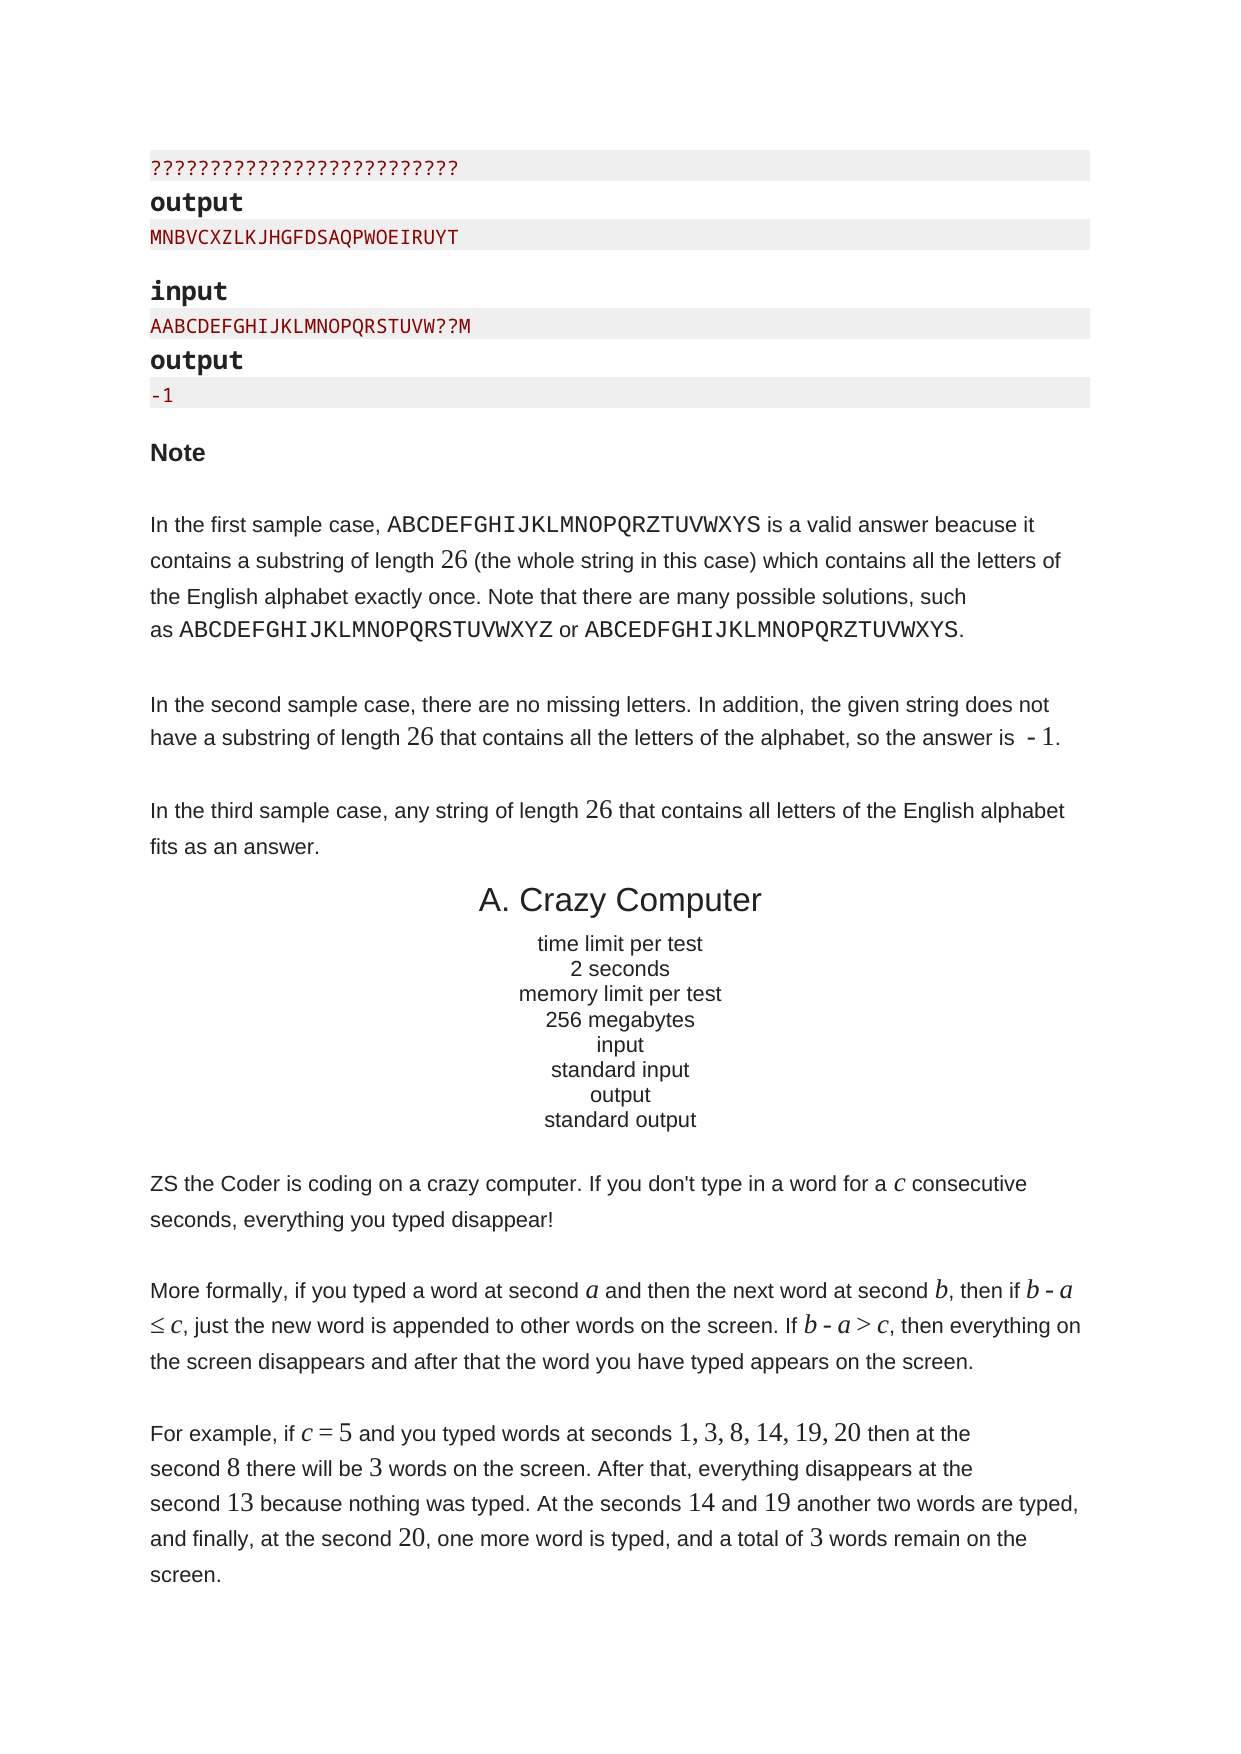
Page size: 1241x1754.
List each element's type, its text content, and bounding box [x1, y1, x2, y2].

text MNBVCXZLKJHGFDSAQPWOEIRUYT [150, 219, 1090, 250]
text standard output [150, 1107, 1090, 1133]
text In the second sample case, there are no missing letters. In addition, the given string does not have a substring of length 26 that contains all the letters of the alphabet, so the answer is - 1. [150, 682, 1090, 752]
text In the first sample case, ABCDEFGHIJKLMNOPQRZTUVWXYS is a valid answer beacuse it contains a substring of length 26 (the whole string in this case) which contains all the letters of the English alphabet exactly once. Note that there are many possible solutions, such as ABCDEFGHIJKLMNOPQRSTUVWXYZ or ABCEDFGHIJKLMNOPQRZTUVWXYS. [150, 504, 1090, 644]
text input [150, 271, 1090, 308]
text 256 megabytes [150, 1007, 1090, 1032]
text standard input [150, 1057, 1090, 1082]
text In the third sample case, any string of length 26 that contains all letters of the English alphabet fits as an answer. [150, 789, 1090, 859]
text -1 [150, 377, 1090, 408]
text time limit per test [150, 931, 1090, 956]
text output [150, 339, 1090, 377]
text Note [150, 429, 1090, 467]
text More formally, if you typed a word at second a and then the next word at second b, then if b - a ≤ c, just the new word is appended to other words on the screen. If b - a > c, then everything on the screen disappears and after that the word you have typed appears on the screen. [150, 1269, 1090, 1374]
text For example, if c = 5 and you typed words at seconds 1, 3, 8, 14, 19, 20 then at the second 8 there will be 3 words on the screen. After that, everything disappears at the second 13 because nothing was typed. At the seconds 14 and 19 another two words are typed, and finally, at the second 20, one more word is typed, and a total of 3 words remain on the screen. [150, 1412, 1090, 1587]
text output [150, 181, 1090, 219]
text input [150, 1032, 1090, 1057]
text memory limit per test [150, 981, 1090, 1007]
text A. Crazy Computer [150, 880, 1090, 918]
text ?????????????????????????? [150, 150, 1090, 181]
text output [150, 1082, 1090, 1107]
text AABCDEFGHIJKLMNOPQRSTUVW??M [150, 308, 1090, 339]
text ZS the Coder is coding on a crazy computer. If you don't type in a word for a c consecutive seconds, everything you typed disappear! [150, 1162, 1090, 1232]
text 2 seconds [150, 956, 1090, 981]
